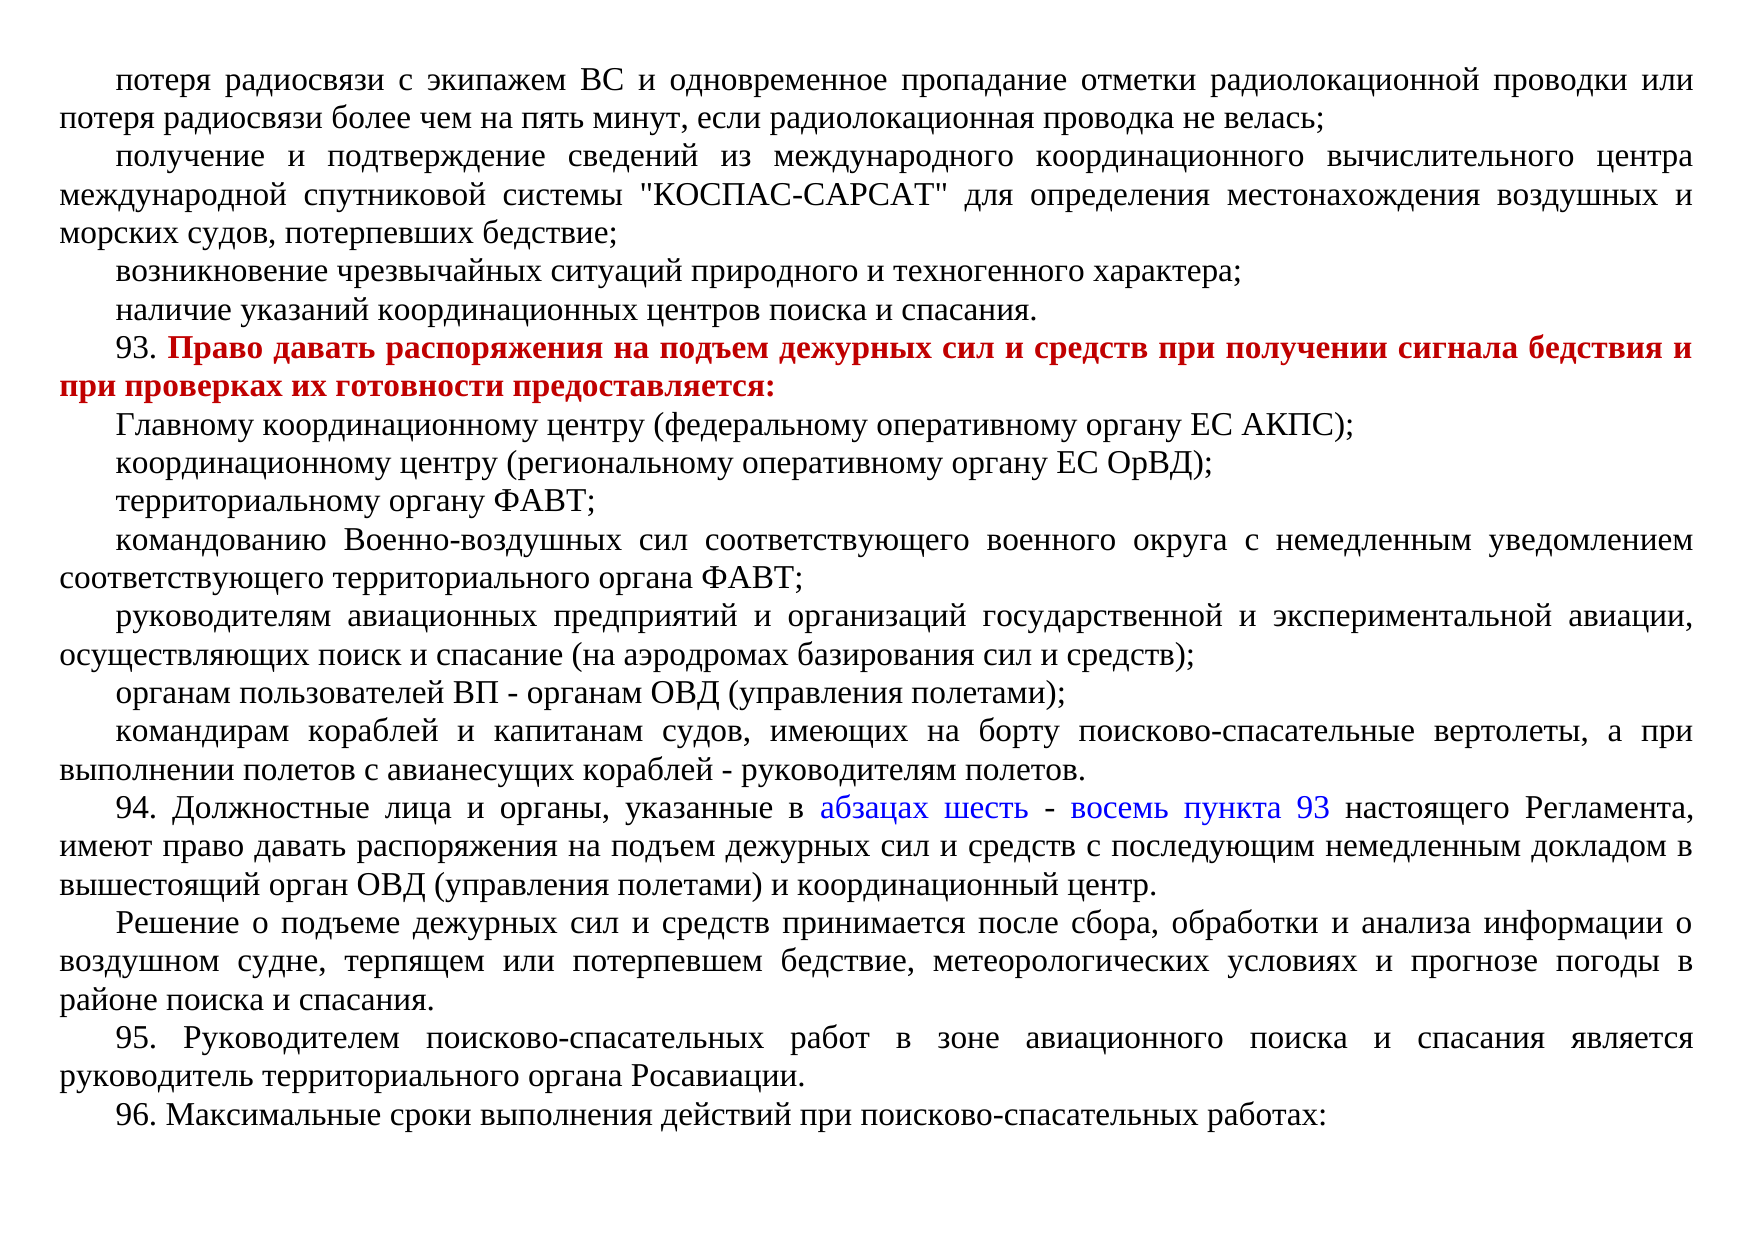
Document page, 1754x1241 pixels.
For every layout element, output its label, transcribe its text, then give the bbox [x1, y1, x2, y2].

text 93. Право давать распоряжения на подъем дежурных сил и средств при получении сигнала бедствия и при проверках их готовности предоставляется: [59, 327, 1695, 404]
text 96. Максимальные сроки выполнения действий при поисково-спасательных работах: [59, 1094, 1695, 1132]
text возникновение чрезвычайных ситуаций природного и техногенного характера; [59, 251, 1695, 289]
text получение и подтверждение сведений из международного координационного вычислительного центра международной спутниковой системы "КОСПАС-САРСАТ" для определения местонахождения воздушных и морских судов, потерпевших бедствие; [59, 136, 1695, 251]
text командованию Военно-воздушных сил соответствующего военного округа с немедленным уведомлением соответствующего территориального органа ФАВТ; [59, 519, 1695, 596]
text 95. Руководителем поисково-спасательных работ в зоне авиационного поиска и спасания является руководитель территориального органа Росавиации. [59, 1017, 1695, 1094]
text координационному центру (региональному оперативному органу ЕС ОрВД); [59, 442, 1695, 481]
text руководителям авиационных предприятий и организаций государственной и экспериментальной авиации, осуществляющих поиск и спасание (на аэродромах базирования сил и средств); [59, 596, 1695, 672]
text командирам кораблей и капитанам судов, имеющих на борту поисково-спасательные вертолеты, а при выполнении полетов с авианесущих кораблей - руководителям полетов. [59, 711, 1695, 787]
text потеря радиосвязи с экипажем ВС и одновременное пропадание отметки радиолокационной проводки или потеря радиосвязи более чем на пять минут, если радиолокационная проводка не велась; [59, 59, 1695, 136]
text органам пользователей ВП - органам ОВД (управления полетами); [59, 672, 1695, 711]
text территориальному органу ФАВТ; [59, 481, 1695, 519]
text наличие указаний координационных центров поиска и спасания. [59, 289, 1695, 327]
text Главному координационному центру (федеральному оперативному органу ЕС АКПС); [59, 404, 1695, 442]
